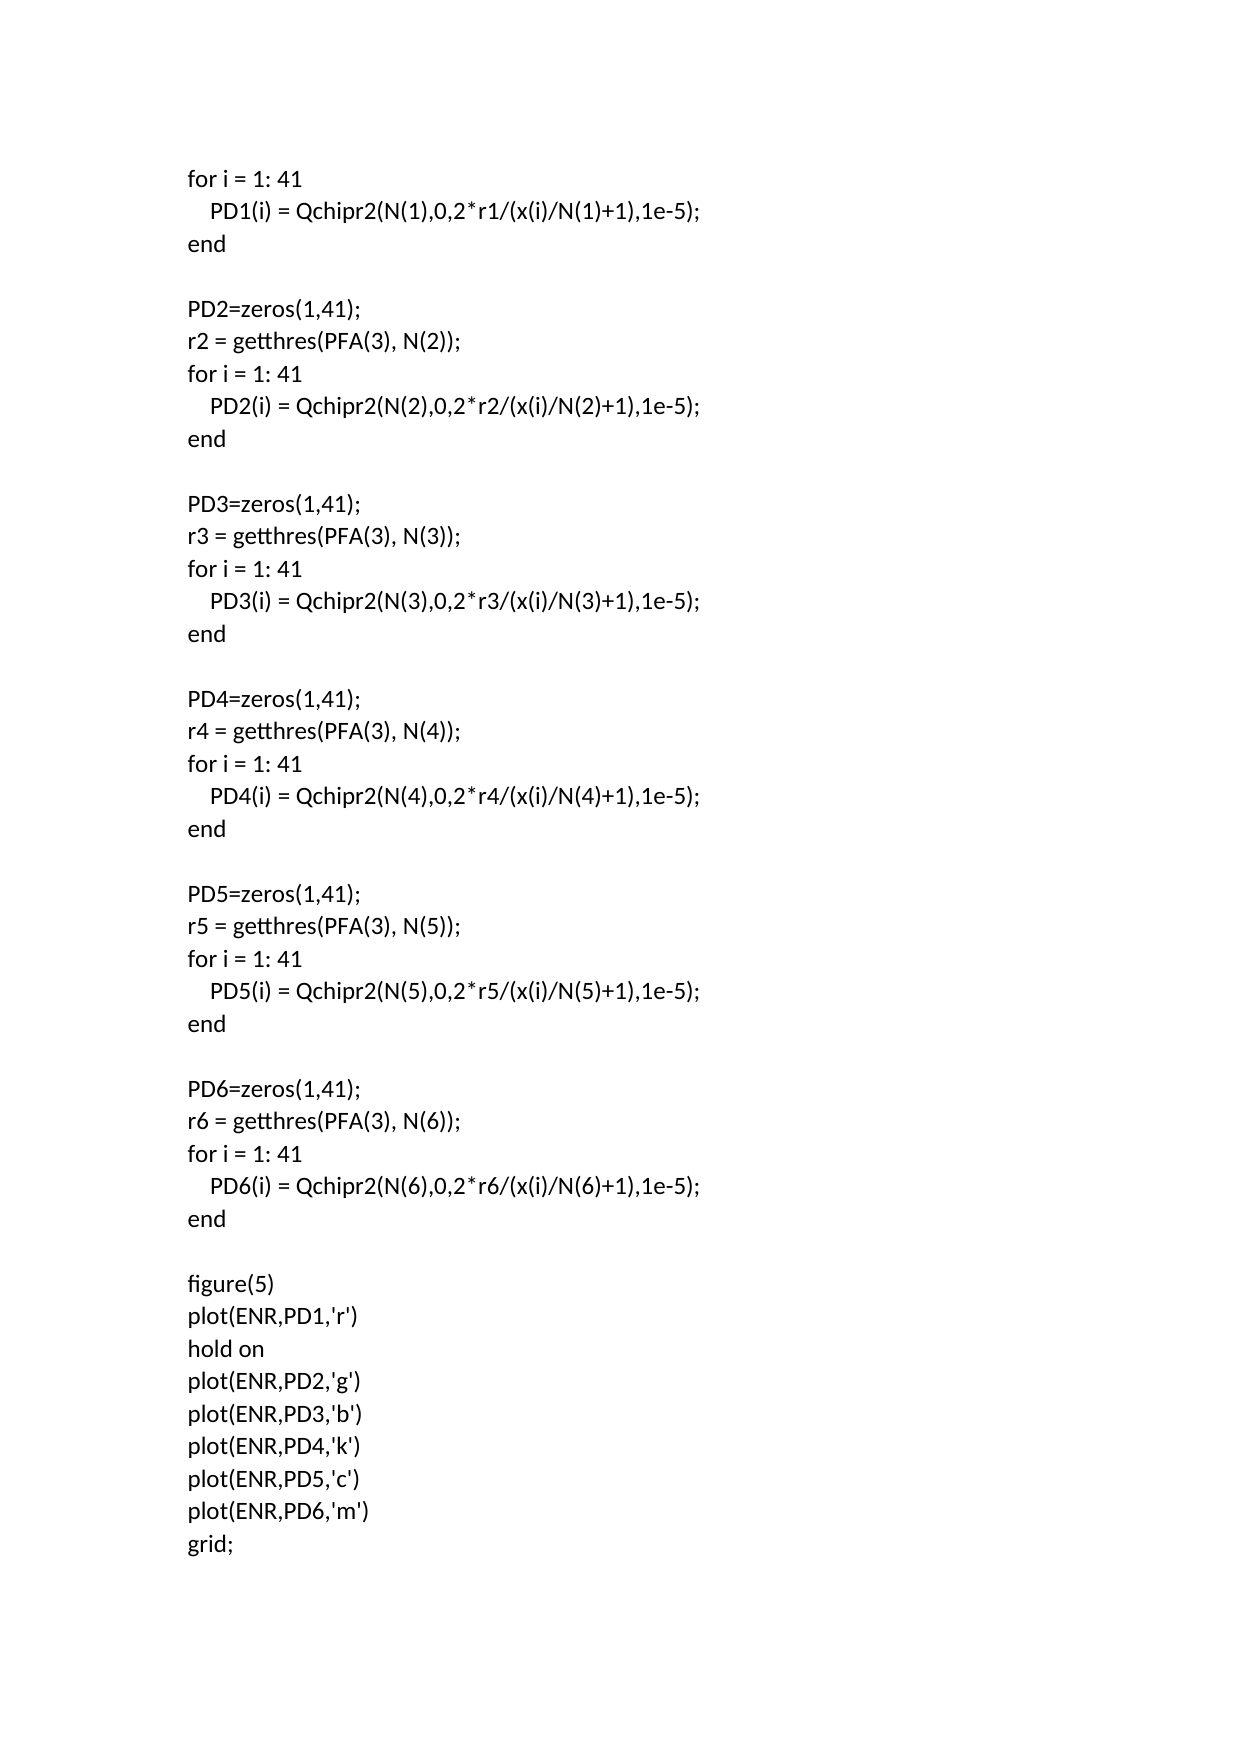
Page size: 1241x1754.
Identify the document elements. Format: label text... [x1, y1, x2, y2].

text PD4=zeros(1,41); [187, 682, 1053, 714]
text end [187, 617, 1053, 649]
text r2 = getthres(PFA(3), N(2)); [187, 324, 1053, 357]
text r3 = getthres(PFA(3), N(3)); [187, 519, 1053, 552]
text PD3=zeros(1,41); [187, 487, 1053, 519]
text PD1(i) = Qchipr2(N(1),0,2*r1/(x(i)/N(1)+1),1e-5); [187, 194, 1053, 227]
text PD2(i) = Qchipr2(N(2),0,2*r2/(x(i)/N(2)+1),1e-5); [187, 389, 1053, 422]
text end [187, 422, 1053, 454]
text plot(ENR,PD6,'m') [187, 1494, 1053, 1527]
text plot(ENR,PD1,'r') [187, 1299, 1053, 1332]
text end [187, 812, 1053, 844]
text end [187, 227, 1053, 259]
text end [187, 1007, 1053, 1039]
text PD5(i) = Qchipr2(N(5),0,2*r5/(x(i)/N(5)+1),1e-5); [187, 974, 1053, 1007]
text r5 = getthres(PFA(3), N(5)); [187, 909, 1053, 942]
text r4 = getthres(PFA(3), N(4)); [187, 714, 1053, 747]
text PD2=zeros(1,41); [187, 292, 1053, 324]
text for i = 1: 41 [187, 162, 1053, 194]
text PD5=zeros(1,41); [187, 877, 1053, 909]
text PD6(i) = Qchipr2(N(6),0,2*r6/(x(i)/N(6)+1),1e-5); [187, 1169, 1053, 1202]
text for i = 1: 41 [187, 552, 1053, 584]
text grid; [187, 1527, 1053, 1559]
text plot(ENR,PD4,'k') [187, 1429, 1053, 1462]
text hold on [187, 1332, 1053, 1364]
text for i = 1: 41 [187, 1137, 1053, 1169]
text for i = 1: 41 [187, 747, 1053, 779]
text plot(ENR,PD5,'c') [187, 1462, 1053, 1494]
text PD6=zeros(1,41); [187, 1072, 1053, 1104]
text plot(ENR,PD3,'b') [187, 1397, 1053, 1429]
text for i = 1: 41 [187, 357, 1053, 389]
text end [187, 1202, 1053, 1234]
text r6 = getthres(PFA(3), N(6)); [187, 1104, 1053, 1137]
text for i = 1: 41 [187, 942, 1053, 974]
text plot(ENR,PD2,'g') [187, 1364, 1053, 1397]
text PD3(i) = Qchipr2(N(3),0,2*r3/(x(i)/N(3)+1),1e-5); [187, 584, 1053, 617]
text PD4(i) = Qchipr2(N(4),0,2*r4/(x(i)/N(4)+1),1e-5); [187, 779, 1053, 812]
text figure(5) [187, 1267, 1053, 1299]
